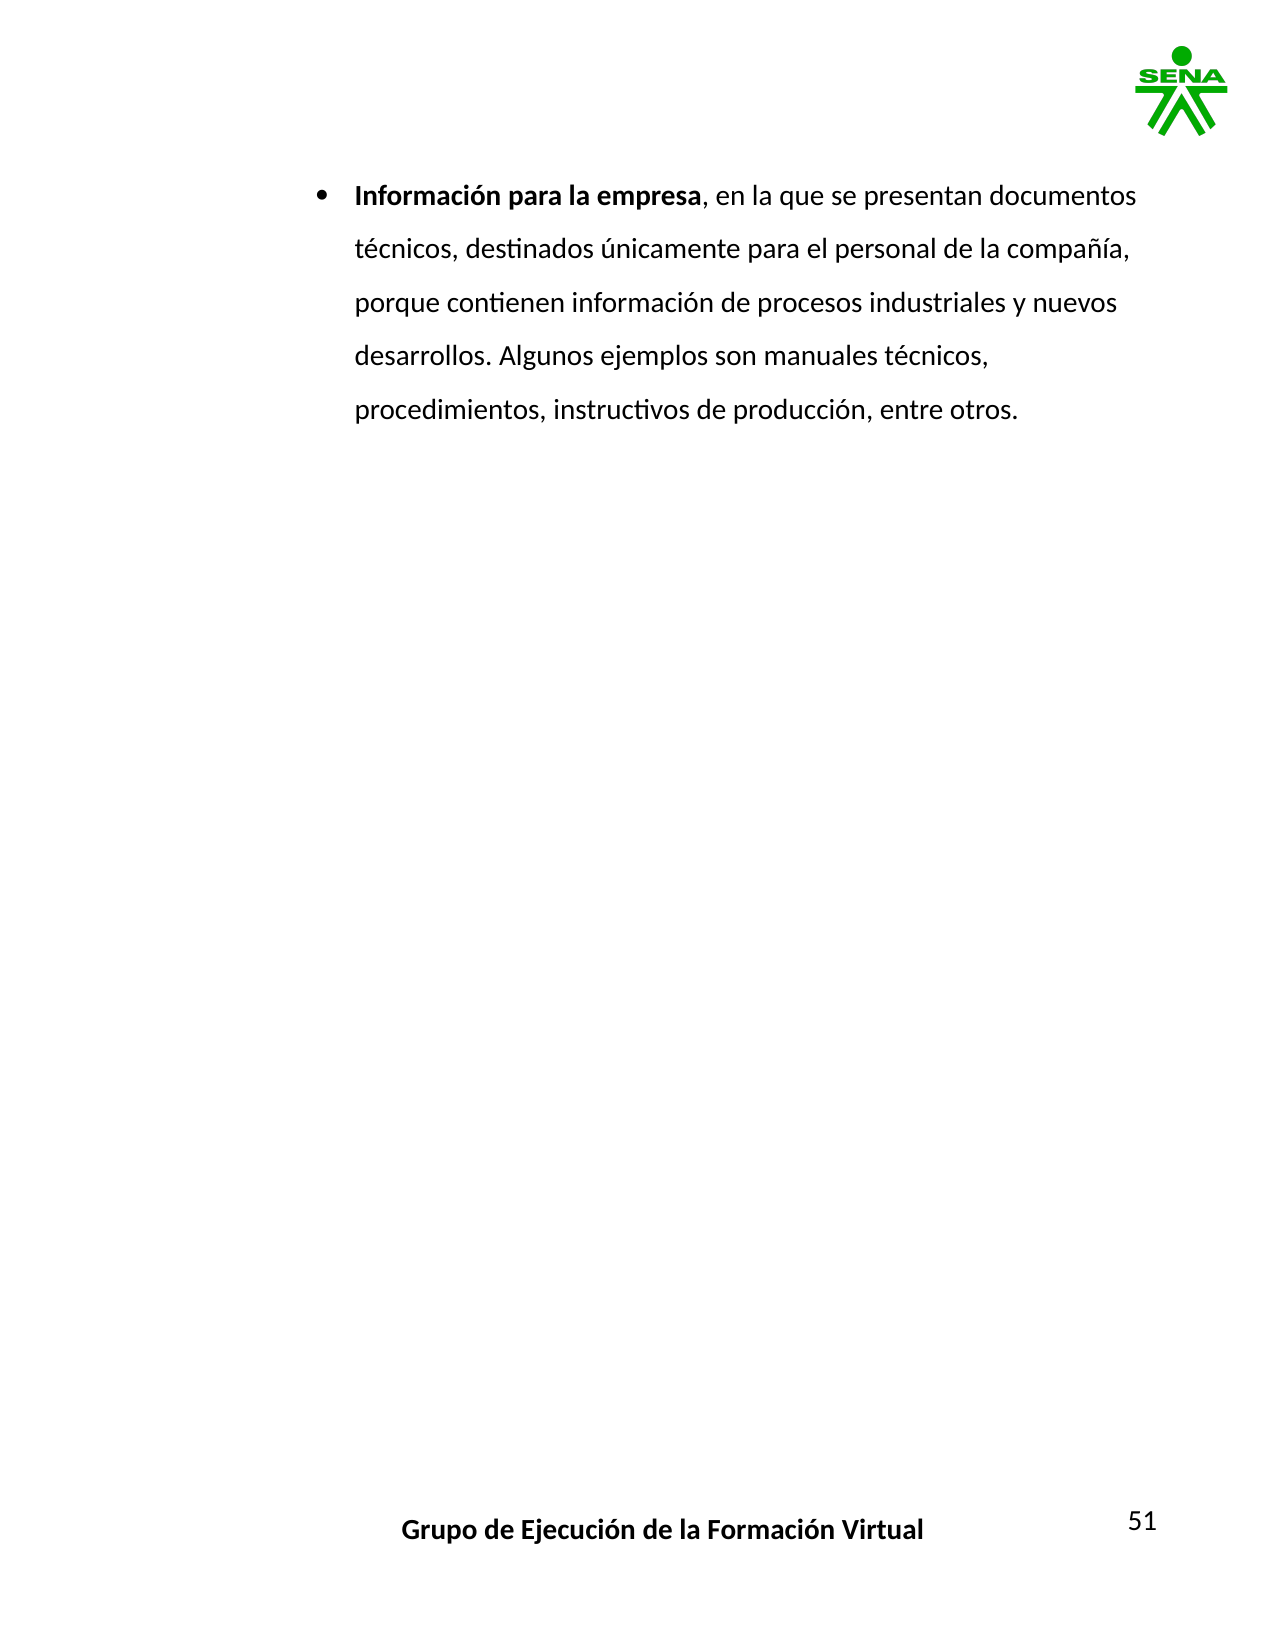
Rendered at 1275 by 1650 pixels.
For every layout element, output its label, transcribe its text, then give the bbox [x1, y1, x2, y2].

list Información para la empresa, en la que se presentan documentos técnicos, destinados únicamente para el personal de la compañía, porque contienen información de procesos industriales y nuevos desarrollos. Algunos ejemplos son manuales técnicos, procedimientos, instructivos de producción, entre otros. [317, 177, 1157, 427]
picture [1135, 46, 1228, 136]
